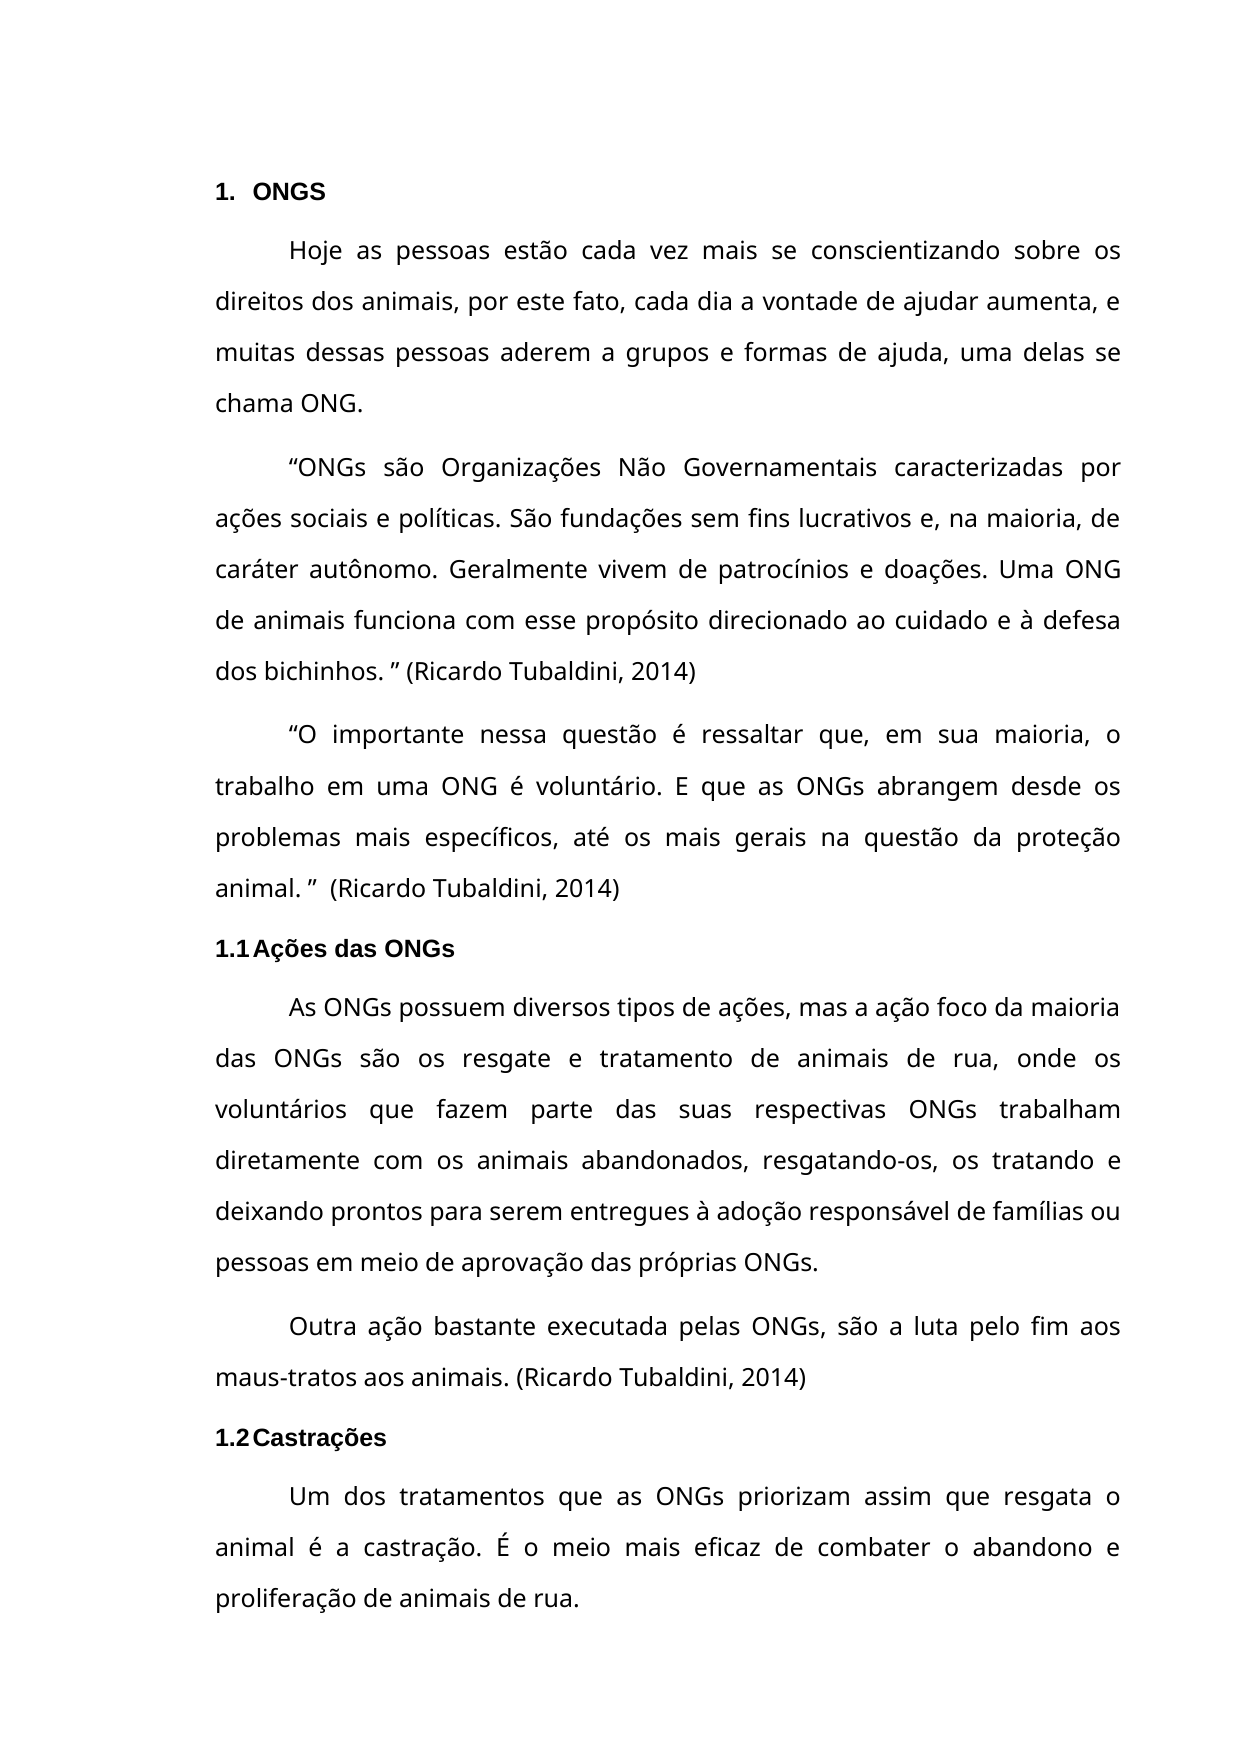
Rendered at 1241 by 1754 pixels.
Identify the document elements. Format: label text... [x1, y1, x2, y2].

text “O importante nessa questão é ressaltar que, em sua maioria, o trabalho em uma ONG é voluntário. E que as ONGs abrangem desde os problemas mais específicos, até os mais gerais na questão da proteção animal. ” [215, 717, 1122, 904]
text As ONGs possuem diversos tipos de ações, mas a ação foco da maioria das ONGs são os resgate e tratamento de animais de rua, onde os voluntários que fazem parte das suas respectivas ONGs trabalham diretamente com os animais abandonados, resgatando-os, os tratando e deixando prontos para serem entregues à adoção responsável de famílias ou pessoas em meio de aprovação das próprias ONGs. [215, 989, 1122, 1279]
text Hoje as pessoas estão cada vez mais se conscientizando sobre os direitos dos animais, por este fato, cada dia a vontade de ajudar aumenta, e muitas dessas pessoas aderem a grupos e formas de ajuda, uma delas se chama ONG. [215, 233, 1122, 420]
subtitle Ações das ONGs [215, 934, 1122, 963]
text “ONGs são Organizações Não Governamentais caracterizadas por ações sociais e políticas. São fundações sem fins lucrativos e, na maioria, de caráter autônomo. Geralmente vivem de patrocínios e doações. Uma ONG de animais funciona com esse propósito direcionado ao cuidado e à defesa dos bichinhos. ” [215, 449, 1122, 688]
text Um dos tratamentos que as ONGs priorizam assim que resgata o animal é a castração. É o meio mais eficaz de combater o abandono e proliferação de animais de rua. [215, 1478, 1122, 1614]
subtitle ONGs [215, 177, 1122, 206]
subtitle Castrações [215, 1423, 1122, 1452]
text Outra ação bastante executada pelas ONGs, são a luta pelo fim aos maus-tratos aos animais. [215, 1308, 1122, 1393]
